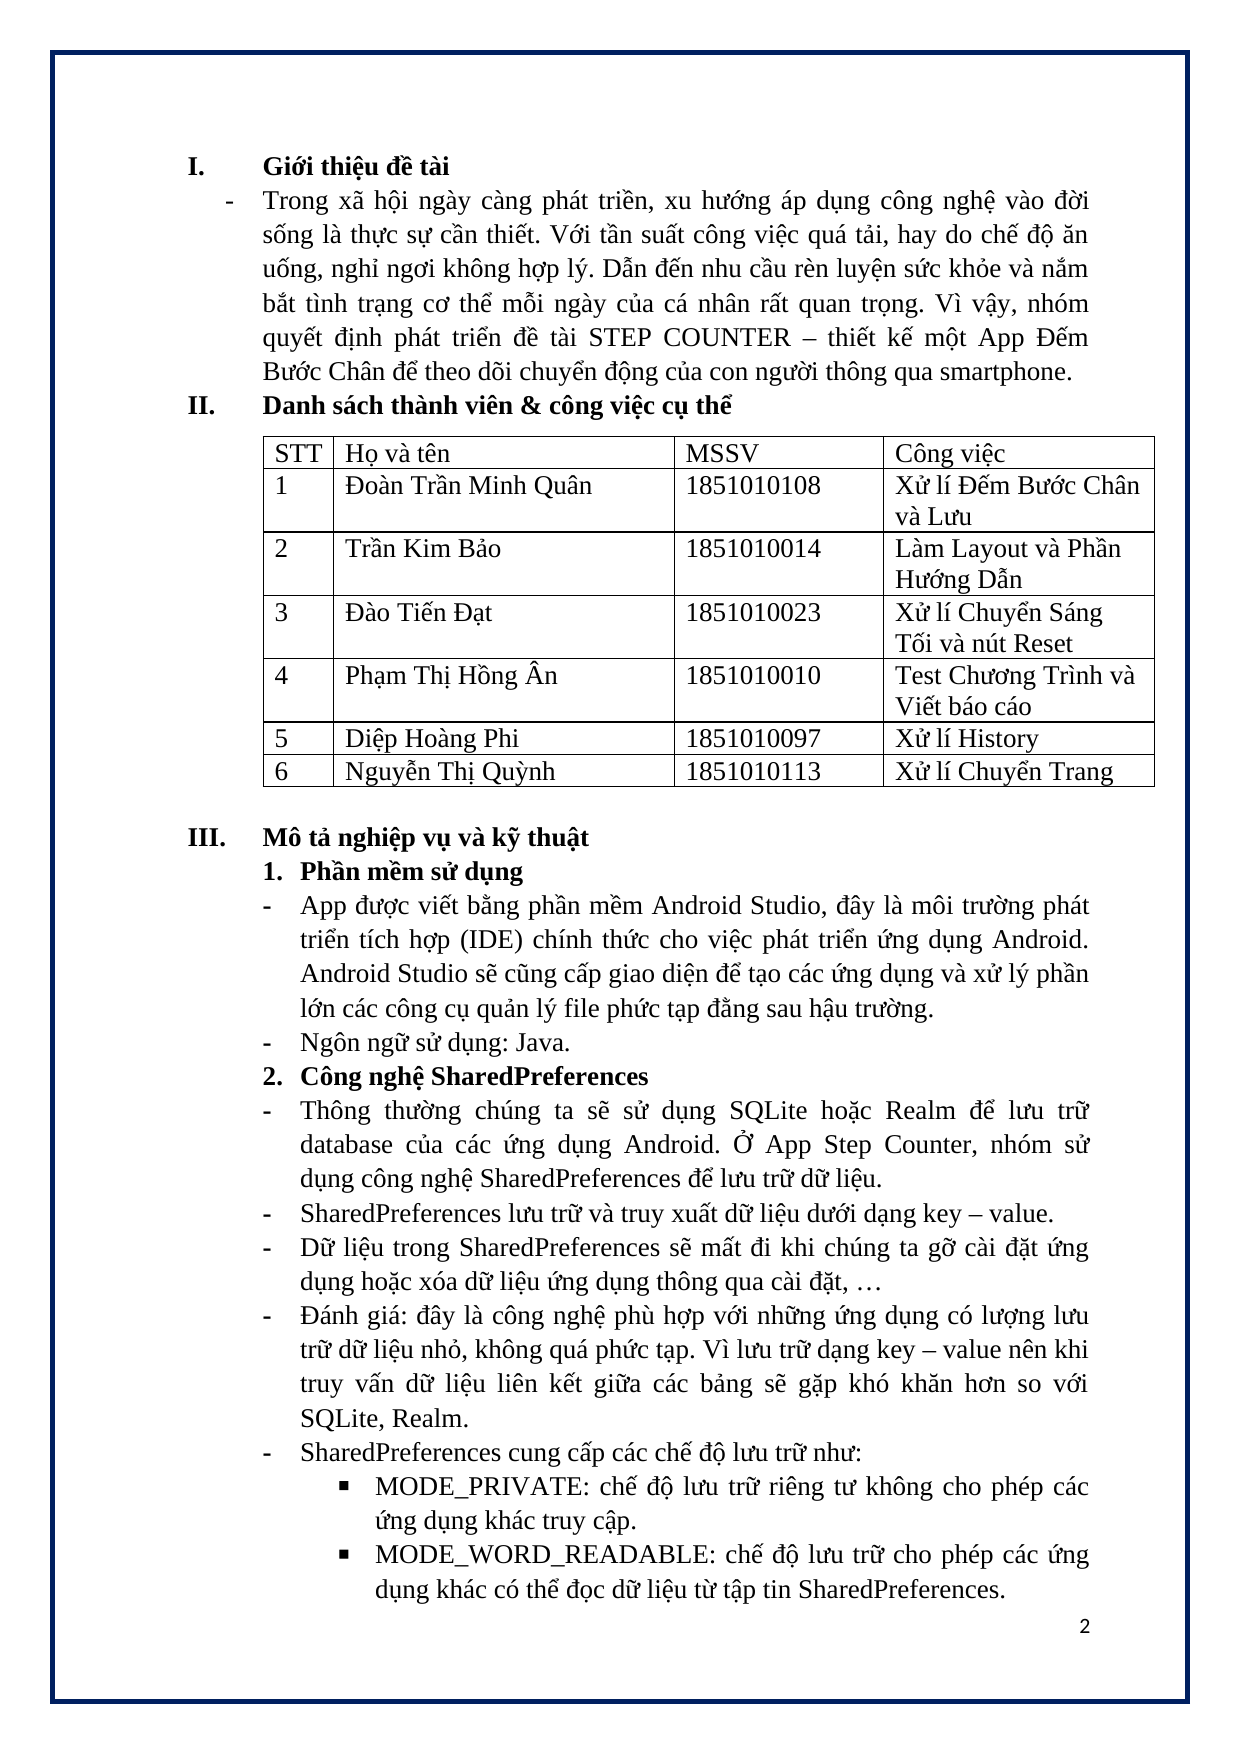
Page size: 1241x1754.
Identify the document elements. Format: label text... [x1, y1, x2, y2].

list Thông thường chúng ta sẽ sử dụng SQLite hoặc Realm để lưu trữ database của các ứng dụng Android. Ở App Step Counter, nhóm sử dụng công nghệ SharedPreferences để lưu trữ dữ liệu. [262, 1094, 1090, 1194]
table_cell 1851010097 [675, 723, 883, 753]
list MODE_PRIVATE: chế độ lưu trữ riêng tư không cho phép các ứng dụng khác truy cập. [337, 1470, 1090, 1536]
table_cell 1851010113 [675, 755, 883, 786]
list App được viết bằng phần mềm Android Studio, đây là môi trường phát triển tích hợp (IDE) chính thức cho việc phát triển ứng dụng Android. Android Studio sẽ cũng cấp giao diện để tạo các ứng dụng và xử lý phần lớn các công cụ quản lý file phức tạp đằng sau hậu trường. [262, 889, 1090, 1023]
list Phần mềm sử dụng [262, 855, 1090, 886]
list Công nghệ SharedPreferences [262, 1060, 1090, 1091]
table_cell Xử lí Chuyển Sáng Tối và nút Reset [884, 596, 1154, 658]
table_cell 1851010014 [675, 533, 883, 595]
table_cell 1851010023 [675, 596, 883, 658]
list Dữ liệu trong SharedPreferences sẽ mất đi khi chúng ta gỡ cài đặt ứng dụng hoặc xóa dữ liệu ứng dụng thông qua cài đặt, … [262, 1231, 1090, 1296]
list Danh sách thành viên & công việc cụ thể [187, 389, 1090, 420]
table_cell 3 [264, 596, 333, 658]
table_cell 2 [264, 533, 333, 595]
table_cell Nguyễn Thị Quỳnh [334, 755, 674, 786]
list Mô tả nghiệp vụ và kỹ thuật [187, 821, 1090, 852]
list SharedPreferences lưu trữ và truy xuất dữ liệu dưới dạng key – value. [262, 1197, 1090, 1228]
table_cell Diệp Hoàng Phi [334, 723, 674, 753]
table_cell 6 [264, 755, 333, 786]
table_header STT [264, 437, 333, 468]
table_cell Xử lí Chuyển Trang [884, 755, 1154, 786]
table_header Công việc [884, 437, 1154, 468]
list Đánh giá: đây là công nghệ phù hợp với những ứng dụng có lượng lưu trữ dữ liệu nhỏ, không quá phức tạp. Vì lưu trữ dạng key – value nên khi truy vấn dữ liệu liên kết giữa các bảng sẽ gặp khó khăn hơn so với SQLite, Realm. [262, 1299, 1090, 1433]
table_cell Phạm Thị Hồng Ân [334, 659, 674, 721]
table_header Họ và tên [334, 437, 674, 468]
list Trong xã hội ngày càng phát triền, xu hướng áp dụng công nghệ vào đời sống là thực sự cần thiết. Với tần suất công việc quá tải, hay do chế độ ăn uống, nghỉ ngơi không hợp lý. Dẫn đến nhu cầu rèn luyện sức khỏe và nắm bắt tình trạng cơ thể mỗi ngày của cá nhân rất quan trọng. Vì vậy, nhóm quyết định phát triển đề tài STEP COUNTER – thiết kế một App Đếm Bước Chân để theo dõi chuyển động của con người thông qua smartphone. [225, 184, 1090, 386]
table_cell Trần Kim Bảo [334, 533, 674, 595]
list Giới thiệu đề tài [187, 150, 1090, 181]
table_cell 5 [264, 723, 333, 753]
list MODE_WORD_READABLE: chế độ lưu trữ cho phép các ứng dụng khác có thể đọc dữ liệu từ tập tin SharedPreferences. [337, 1538, 1090, 1604]
table_cell Xử lí History [884, 723, 1154, 753]
table_cell 4 [264, 659, 333, 721]
list SharedPreferences cung cấp các chế độ lưu trữ như: [262, 1436, 1090, 1467]
table_cell Đoàn Trần Minh Quân [334, 469, 674, 531]
table_cell Đào Tiến Đạt [334, 596, 674, 658]
table_cell 1 [264, 469, 333, 531]
table_cell 1851010010 [675, 659, 883, 721]
table_cell Test Chương Trình và Viết báo cáo [884, 659, 1154, 721]
table_header MSSV [675, 437, 883, 468]
list Ngôn ngữ sử dụng: Java. [262, 1026, 1090, 1057]
table_cell Làm Layout và Phần Hướng Dẫn [884, 533, 1154, 595]
table_cell 1851010108 [675, 469, 883, 531]
table_cell Xử lí Đếm Bước Chân và Lưu [884, 469, 1154, 531]
